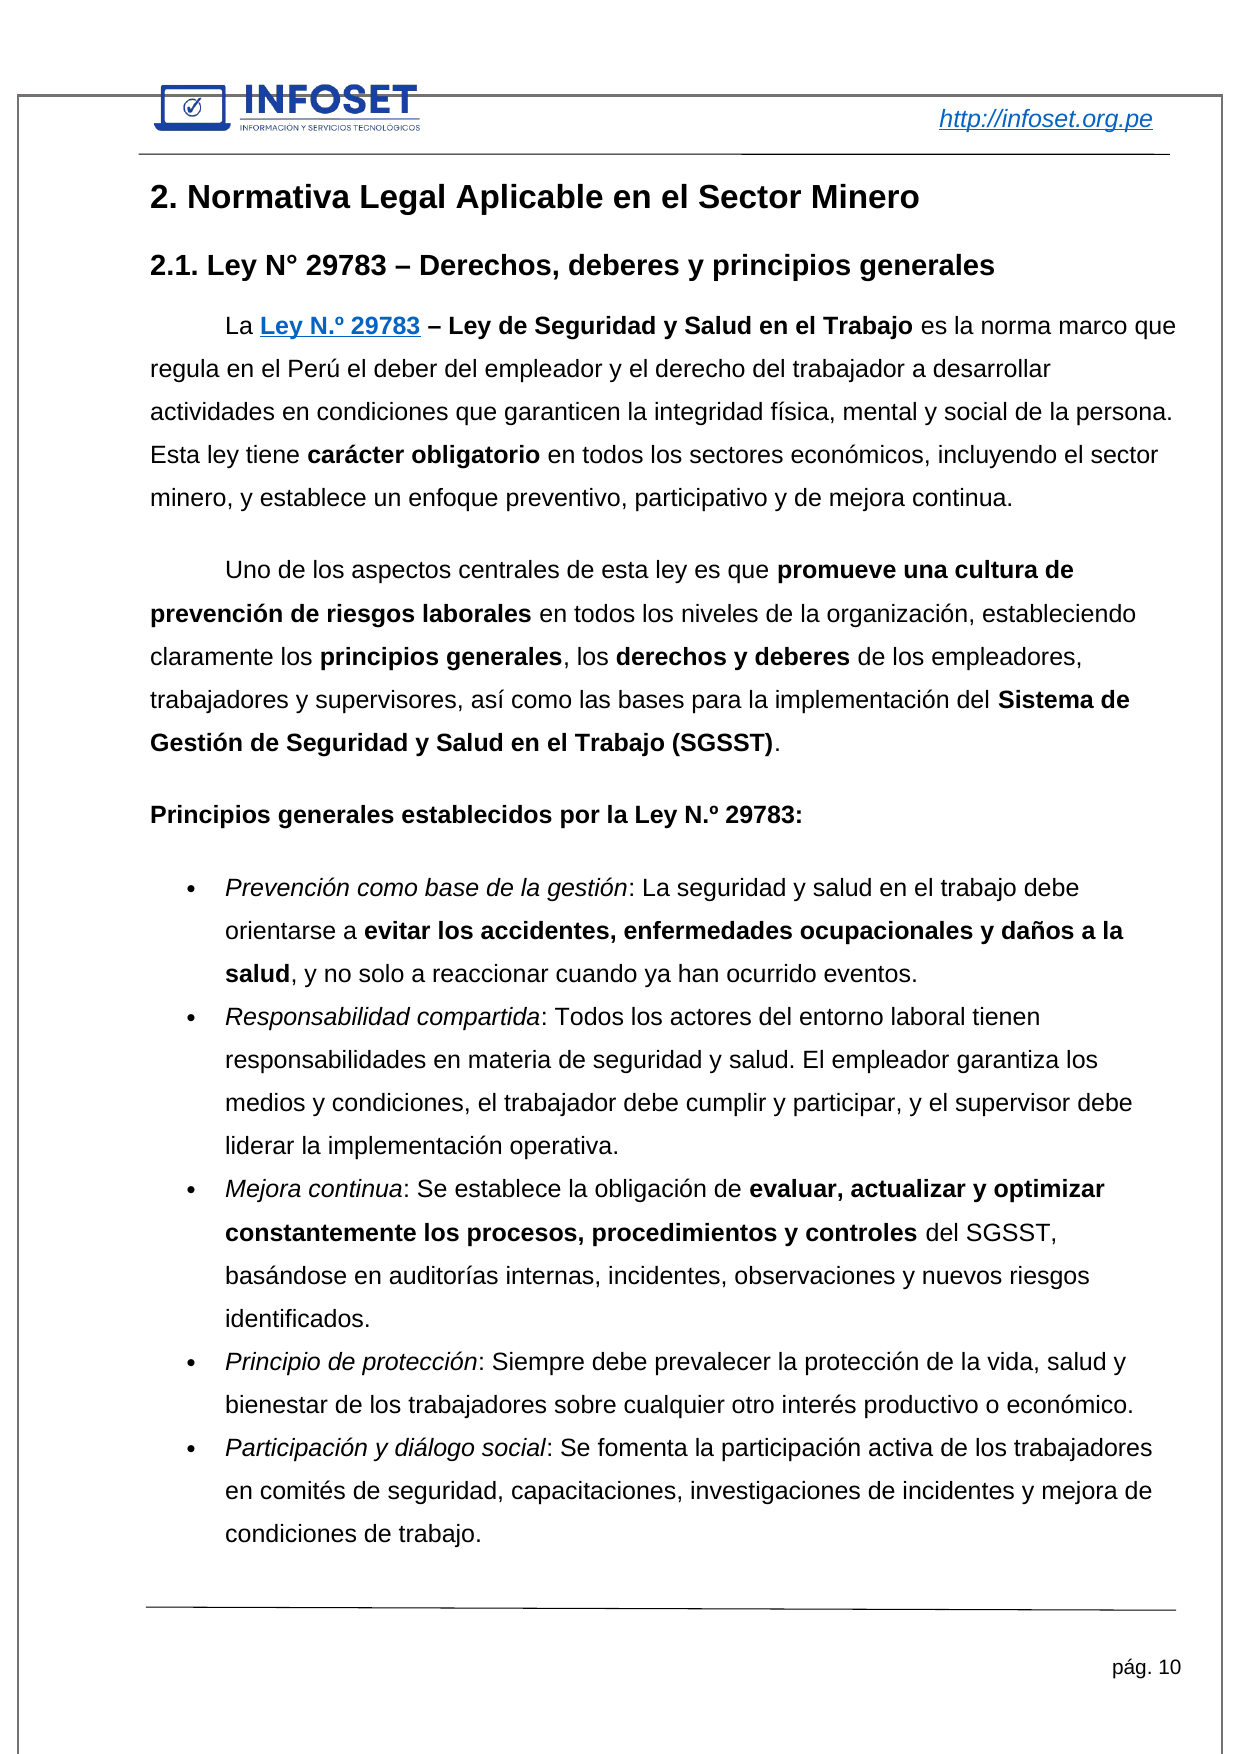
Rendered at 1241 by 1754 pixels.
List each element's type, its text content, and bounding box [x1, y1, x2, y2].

list Mejora continua: Se establece la obligación de evaluar, actualizar y optimizar constantemente los procesos, procedimientos y controles del SGSST, basándose en auditorías internas, incidentes, observaciones y nuevos riesgos identificados. [187, 1233, 1181, 1391]
text La Ley N.º 29783 – Ley de Seguridad y Salud en el Trabajo es la norma marco que regula en el Perú el deber del empleador y el derecho del trabajador a desarrollar actividades en condiciones que garanticen la integridad física, mental y social de la persona. Esta ley tiene carácter obligatorio en todos los sectores económicos, incluyendo el sector minero, y establece un enfoque preventivo, participativo y de mejora continua. [150, 311, 1181, 512]
text Uno de los aspectos centrales de esta ley es que promueve una cultura de prevención de riesgos laborales en todos los niveles de la organización, estableciendo claramente los principios generales, los derechos y deberes de los empleadores, trabajadores y supervisores, así como las bases para la implementación del Sistema de Gestión de Seguridad y Salud en el Trabajo (SGSST). [150, 555, 1181, 757]
list Responsabilidad compartida: Todos los actores del entorno laboral tienen responsabilidades en materia de seguridad y salud. El empleador garantiza los medios y condiciones, el trabajador debe cumplir y participar, y el supervisor debe liderar la implementación operativa. [187, 1031, 1181, 1189]
text 2.1. Ley N° 29783 – Derechos, deberes y principios generales [150, 248, 1181, 281]
list Prevención como base de la gestión: La seguridad y salud en el trabajo debe orientarse a evitar los accidentes, enfermedades ocupacionales y daños a la salud, y no solo a reaccionar cuando ya han ocurrido eventos. [187, 872, 1181, 987]
picture [150, 81, 423, 134]
text Principios generales establecidos por la Ley N.º 29783: [150, 800, 1181, 829]
list Principio de protección: Siempre debe prevalecer la protección de la vida, salud y bienestar de los trabajadores sobre cualquier otro interés productivo o económico. [187, 1434, 1181, 1506]
subtitle 2. Normativa Legal Aplicable en el Sector Minero [150, 177, 1181, 216]
